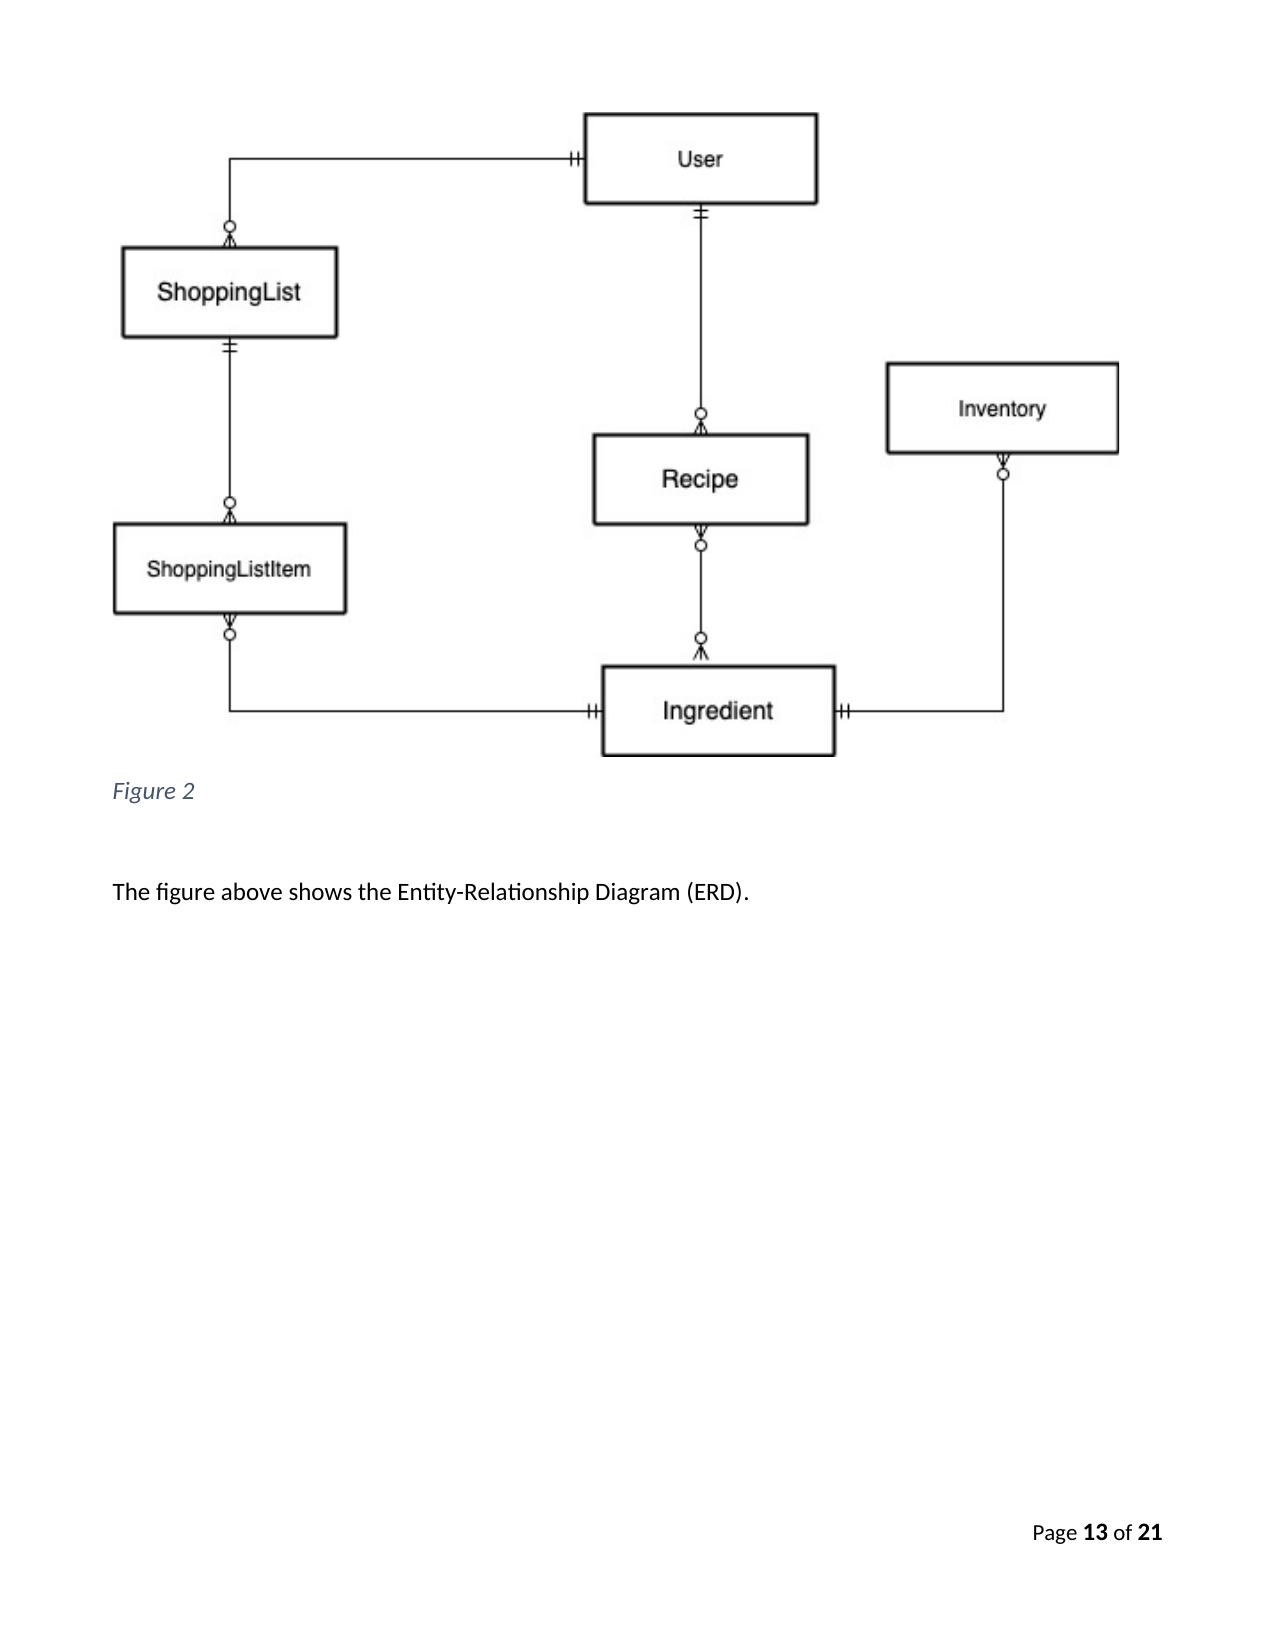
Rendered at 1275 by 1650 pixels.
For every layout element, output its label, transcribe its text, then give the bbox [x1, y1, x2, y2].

picture [112, 112, 1120, 757]
text The figure above shows the Entity-Relationship Diagram (ERD). [112, 876, 1162, 907]
text Figure 2 [112, 775, 1162, 806]
